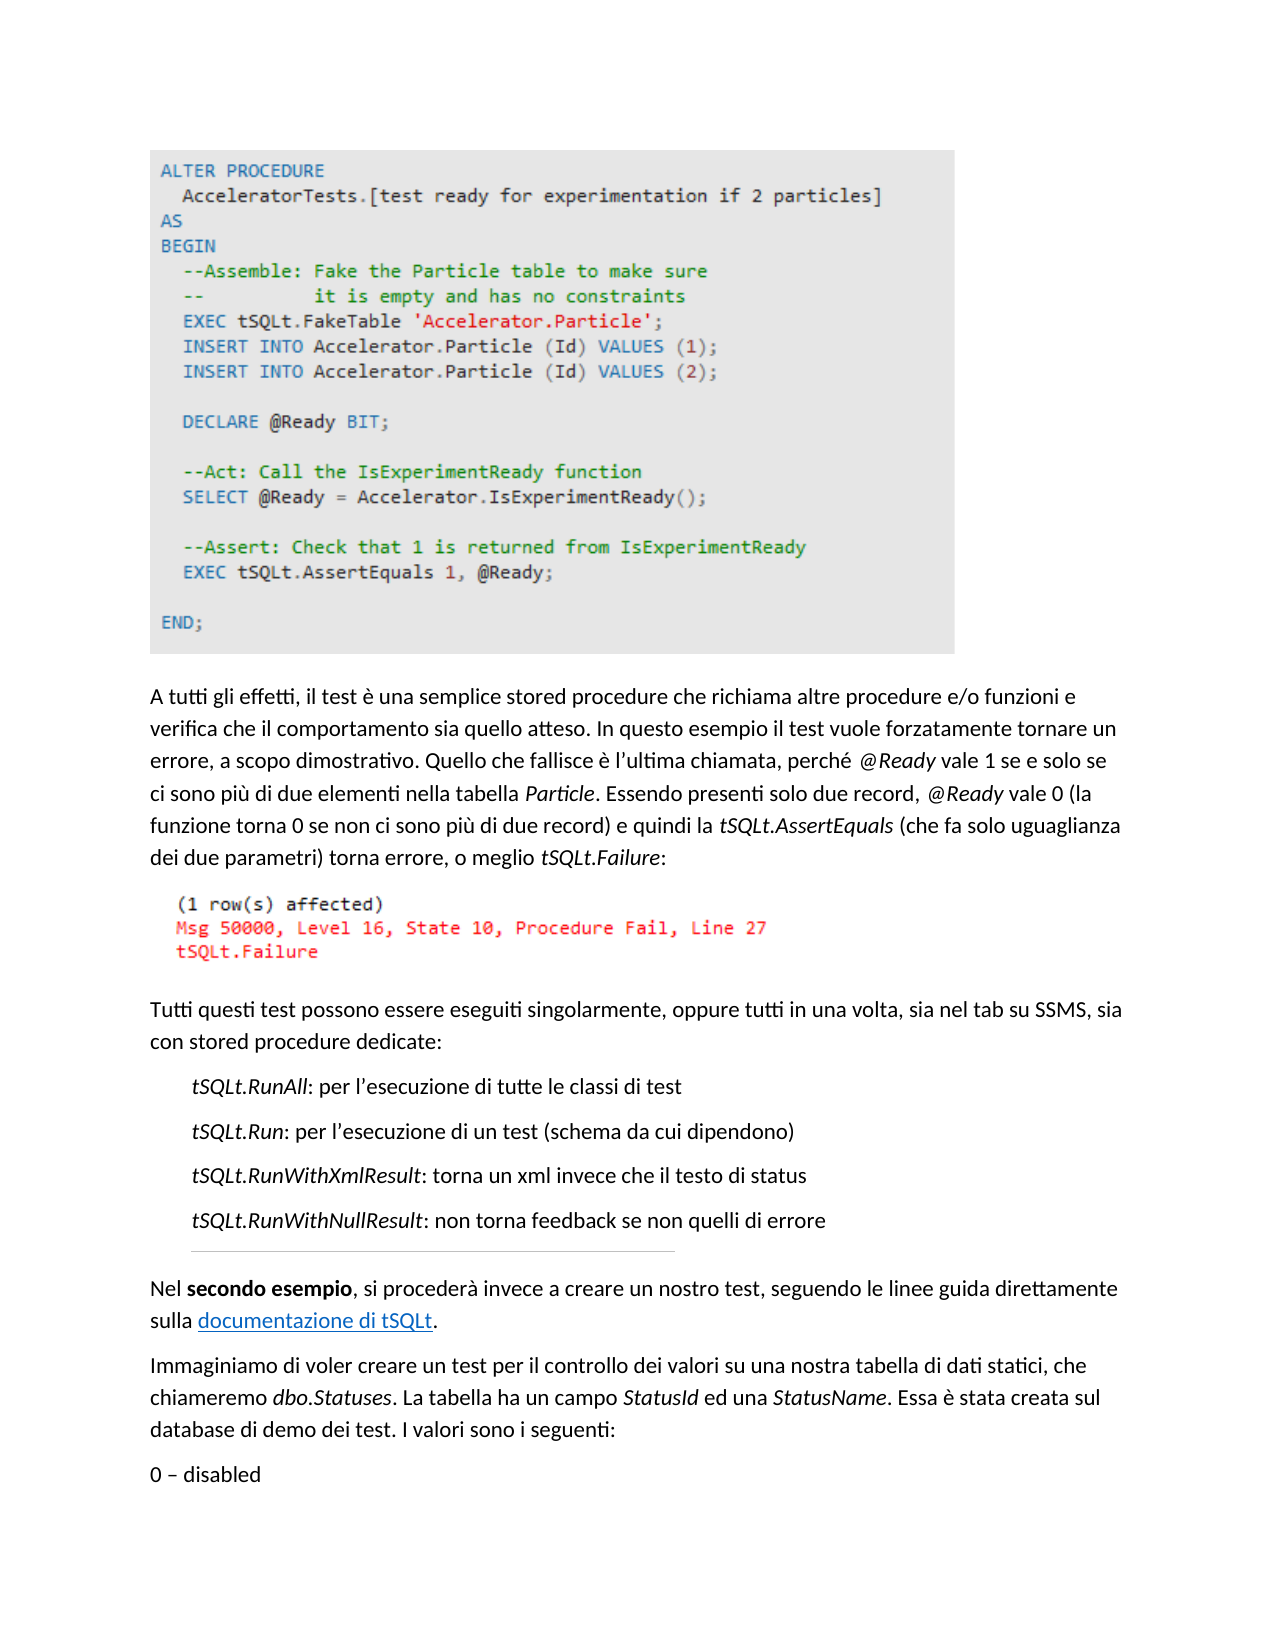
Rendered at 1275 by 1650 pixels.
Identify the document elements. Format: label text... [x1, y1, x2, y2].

list tSQLt.RunAll: per l’esecuzione di tutte le classi di test [191, 1072, 1125, 1100]
list tSQLt.RunWithXmlResult: torna un xml invece che il testo di status [191, 1161, 1125, 1189]
text 0 – disabled [150, 1460, 1125, 1488]
text Tutti questi test possono essere eseguiti singolarmente, oppure tutti in una volta, sia nel tab su SSMS, sia con stored procedure dedicate: [150, 995, 1125, 1055]
picture [150, 887, 813, 966]
text A tutti gli effetti, il test è una semplice stored procedure che richiama altre procedure e/o funzioni e verifica che il comportamento sia quello atteso. In questo esempio il test vuole forzatamente tornare un errore, a scopo dimostrativo. Quello che fallisce è l’ultima chiamata, perché @Ready vale 1 se e solo se ci sono più di due elementi nella tabella Particle. Essendo presenti solo due record, @Ready vale 0 (la funzione torna 0 se non ci sono più di due record) e quindi la tSQLt.AssertEquals (che fa solo uguaglianza dei due parametri) torna errore, o meglio tSQLt.Failure: [150, 682, 1125, 871]
text Nel secondo esempio, si procederà invece a creare un nostro test, seguendo le linee guida direttamente sulla documentazione di tSQLt. [150, 1274, 1125, 1334]
picture [150, 150, 955, 654]
text Immaginiamo di voler creare un test per il controllo dei valori su una nostra tabella di dati statici, che chiameremo dbo.Statuses. La tabella ha un campo StatusId ed una StatusName. Essa è stata creata sul database di demo dei test. I valori sono i seguenti: [150, 1351, 1125, 1443]
list tSQLt.RunWithNullResult: non torna feedback se non quelli di errore [191, 1206, 1125, 1234]
list tSQLt.Run: per l’esecuzione di un test (schema da cui dipendono) [191, 1117, 1125, 1145]
